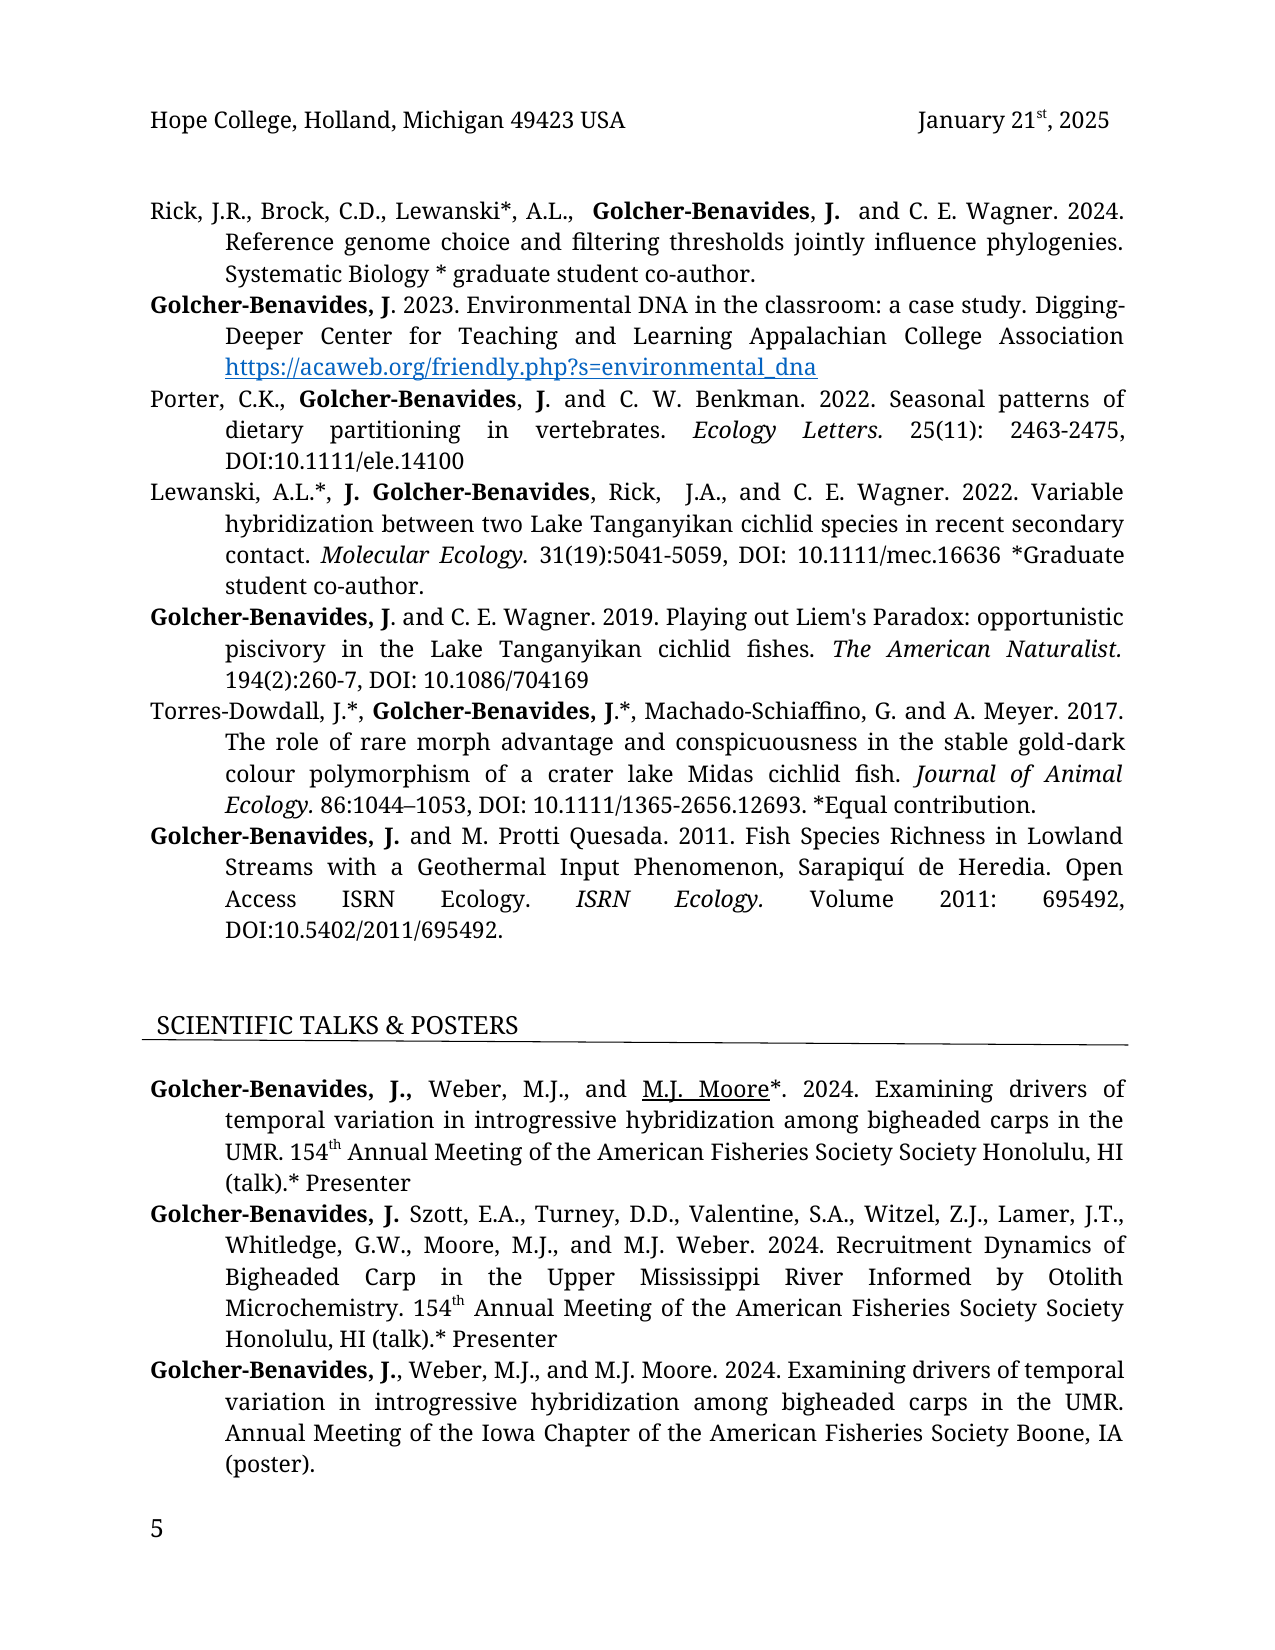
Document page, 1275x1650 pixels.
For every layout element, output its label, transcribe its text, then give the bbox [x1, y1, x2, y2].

text Rick, J.R., Brock, C.D., Lewanski*, A.L., Golcher-Benavides, J. and C. E. Wagner. 2024. Reference genome choice and filtering thresholds jointly influence phylogenies. Systematic Biology * graduate student co-author. [150, 195, 1125, 289]
text SCIENTIFIC TALKS & POSTERS [150, 1008, 1125, 1042]
text Golcher-Benavides, J. and C. E. Wagner. 2019. Playing out Liem's Paradox: opportunistic piscivory in the Lake Tanganyikan cichlid fishes. The American Naturalist. 194(2):260-7, DOI: 10.1086/704169 [150, 601, 1125, 695]
text Lewanski, A.L.*, J. Golcher-Benavides, Rick, J.A., and C. E. Wagner. 2022. Variable hybridization between two Lake Tanganyikan cichlid species in recent secondary contact. Molecular Ecology. 31(19):5041-5059, DOI: 10.1111/mec.16636 *Graduate student co-author. [150, 476, 1125, 601]
text Torres-Dowdall, J.*, Golcher-Benavides, J.*, Machado-Schiaffino, G. and A. Meyer. 2017. The role of rare morph advantage and conspicuousness in the stable gold‐dark colour polymorphism of a crater lake Midas cichlid fish. Journal of Animal Ecology. 86:1044–1053, DOI: 10.1111/1365-2656.12693. *Equal contribution. [150, 695, 1125, 820]
text Golcher-Benavides, J. and M. Protti Quesada. 2011. Fish Species Richness in Lowland Streams with a Geothermal Input Phenomenon, Sarapiquí de Heredia. Open Access ISRN Ecology. ISRN Ecology. Volume 2011: 695492, DOI:10.5402/2011/695492. [150, 820, 1125, 945]
text Porter, C.K., Golcher-Benavides, J. and C. W. Benkman. 2022. Seasonal patterns of dietary partitioning in vertebrates. Ecology Letters. 25(11): 2463-2475, DOI:10.1111/ele.14100 [150, 383, 1125, 476]
text Golcher-Benavides, J., Weber, M.J., and M.J. Moore. 2024. Examining drivers of temporal variation in introgressive hybridization among bigheaded carps in the UMR. Annual Meeting of the Iowa Chapter of the American Fisheries Society Boone, IA (poster). [150, 1354, 1125, 1479]
text Golcher-Benavides, J. Szott, E.A., Turney, D.D., Valentine, S.A., Witzel, Z.J., Lamer, J.T., Whitledge, G.W., Moore, M.J., and M.J. Weber. 2024. Recruitment Dynamics of Bigheaded Carp in the Upper Mississippi River Informed by Otolith Microchemistry. 154th Annual Meeting of the American Fisheries Society Society Honolulu, HI (talk).* Presenter [150, 1198, 1125, 1354]
text Golcher-Benavides, J. 2023. Environmental DNA in the classroom: a case study. Digging-Deeper Center for Teaching and Learning Appalachian College Association https://acaweb.org/friendly.php?s=environmental_dna [150, 289, 1125, 383]
text Golcher-Benavides, J., Weber, M.J., and M.J. Moore*. 2024. Examining drivers of temporal variation in introgressive hybridization among bigheaded carps in the UMR. 154th Annual Meeting of the American Fisheries Society Society Honolulu, HI (talk).* Presenter [150, 1073, 1125, 1198]
